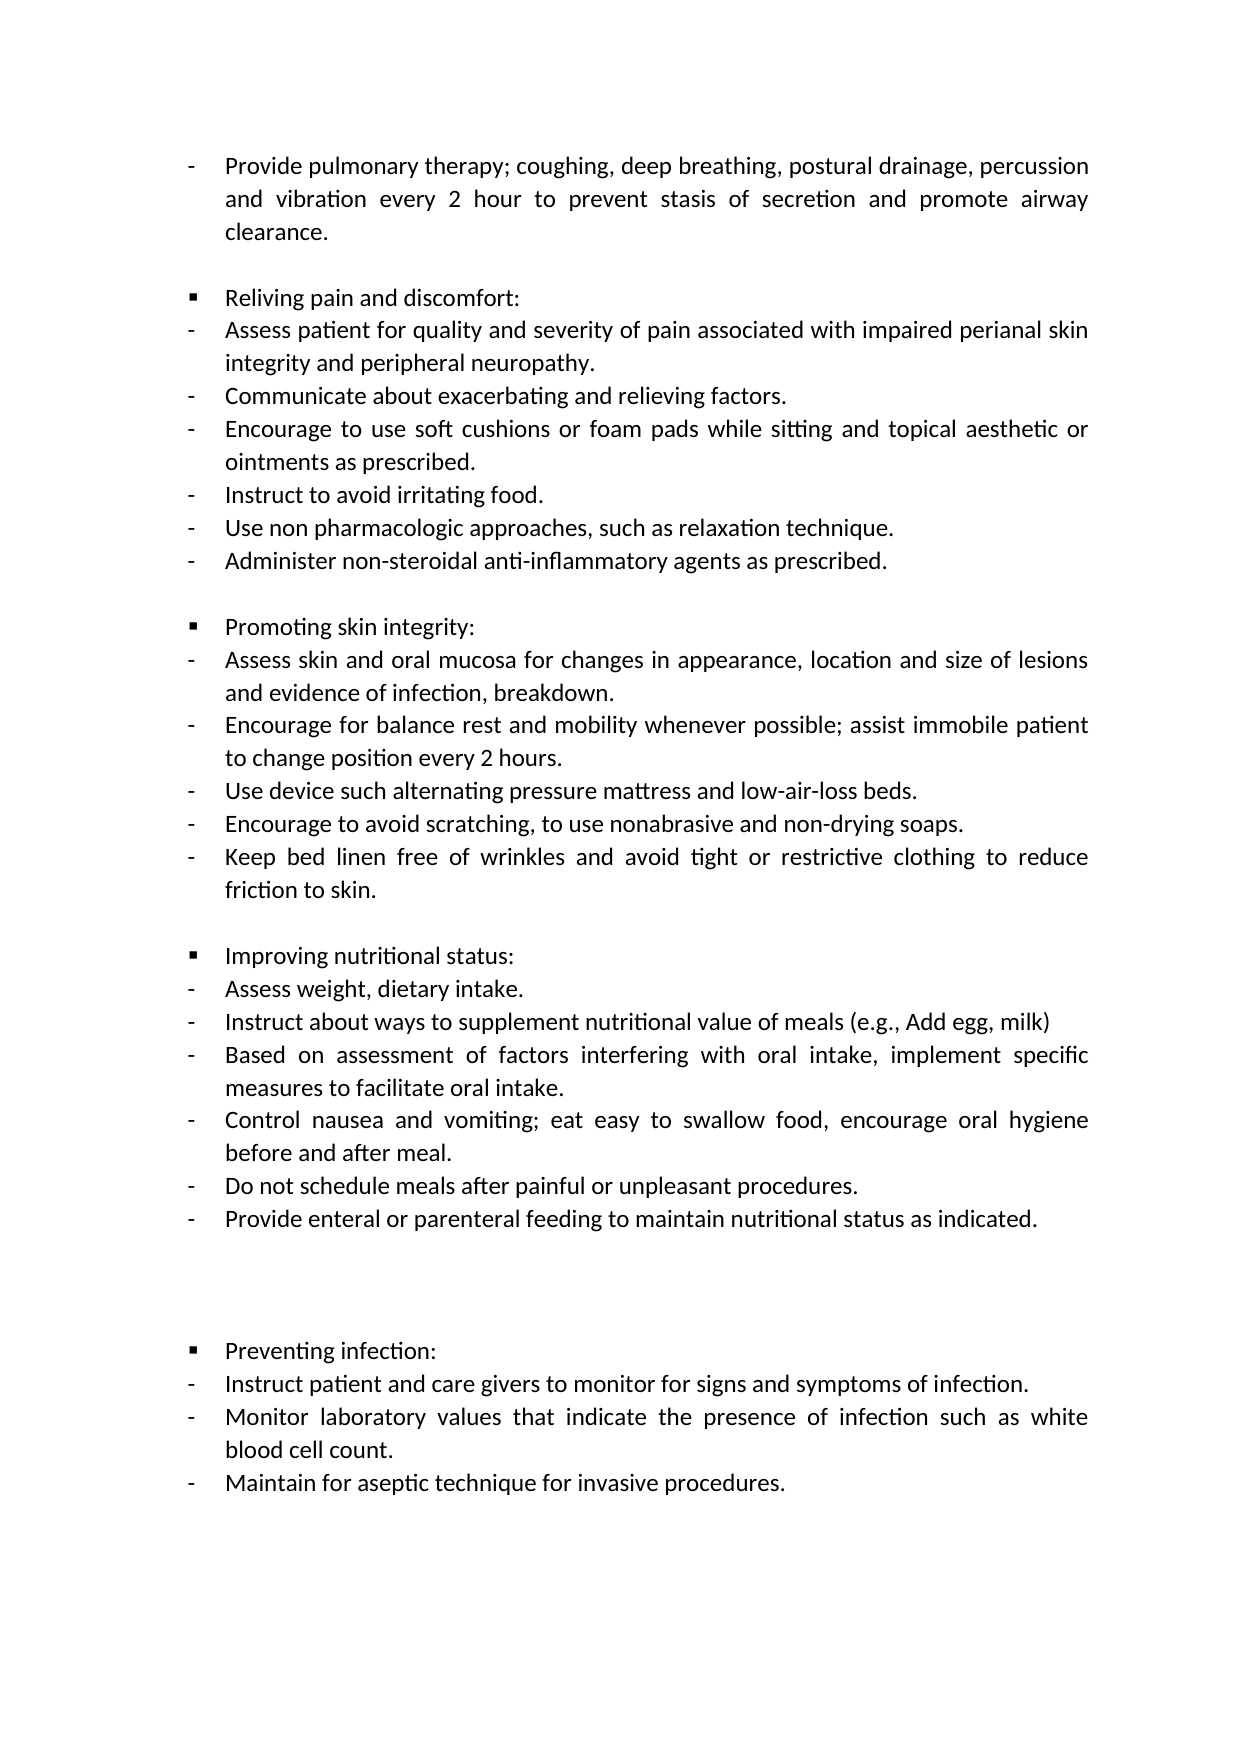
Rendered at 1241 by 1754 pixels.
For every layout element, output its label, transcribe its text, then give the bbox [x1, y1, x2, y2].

list Use non pharmacologic approaches, such as relaxation technique. [187, 512, 1090, 543]
list Instruct about ways to supplement nutritional value of meals (e.g., Add egg, milk) [187, 1006, 1090, 1036]
list Assess patient for quality and severity of pain associated with impaired perianal skin integrity and peripheral neuropathy. [187, 314, 1090, 378]
list Use device such alternating pressure mattress and low-air-loss beds. [187, 775, 1090, 806]
list Provide pulmonary therapy; coughing, deep breathing, postural drainage, percussion and vibration every 2 hour to prevent stasis of secretion and promote airway clearance. [187, 150, 1090, 246]
list Based on assessment of factors interfering with oral intake, implement specific measures to facilitate oral intake. [187, 1039, 1090, 1102]
list Improving nutritional status: [187, 940, 1090, 971]
list Encourage to avoid scratching, to use nonabrasive and non-drying soaps. [187, 808, 1090, 839]
list Maintain for aseptic technique for invasive procedures. [187, 1467, 1090, 1498]
list Control nausea and vomiting; eat easy to swallow food, encourage oral hygiene before and after meal. [187, 1104, 1090, 1168]
list Encourage to use soft cushions or foam pads while sitting and topical aesthetic or ointments as prescribed. [187, 413, 1090, 477]
list Administer non-steroidal anti-inflammatory agents as prescribed. [187, 545, 1090, 576]
list Promoting skin integrity: [187, 611, 1090, 641]
list Assess weight, dietary intake. [187, 973, 1090, 1003]
list Provide enteral or parenteral feeding to maintain nutritional status as indicated. [187, 1203, 1090, 1234]
list Reliving pain and discomfort: [187, 282, 1090, 312]
list Assess skin and oral mucosa for changes in appearance, location and size of lesions and evidence of infection, breakdown. [187, 644, 1090, 707]
list Instruct patient and care givers to monitor for signs and symptoms of infection. [187, 1368, 1090, 1399]
list Keep bed linen free of wrinkles and avoid tight or restrictive clothing to reduce friction to skin. [187, 841, 1090, 905]
list Do not schedule meals after painful or unpleasant procedures. [187, 1170, 1090, 1201]
list Encourage for balance rest and mobility whenever possible; assist immobile patient to change position every 2 hours. [187, 709, 1090, 773]
list Instruct to avoid irritating food. [187, 479, 1090, 510]
list Communicate about exacerbating and relieving factors. [187, 380, 1090, 411]
list Preventing infection: [187, 1335, 1090, 1366]
list Monitor laboratory values that indicate the presence of infection such as white blood cell count. [187, 1401, 1090, 1465]
